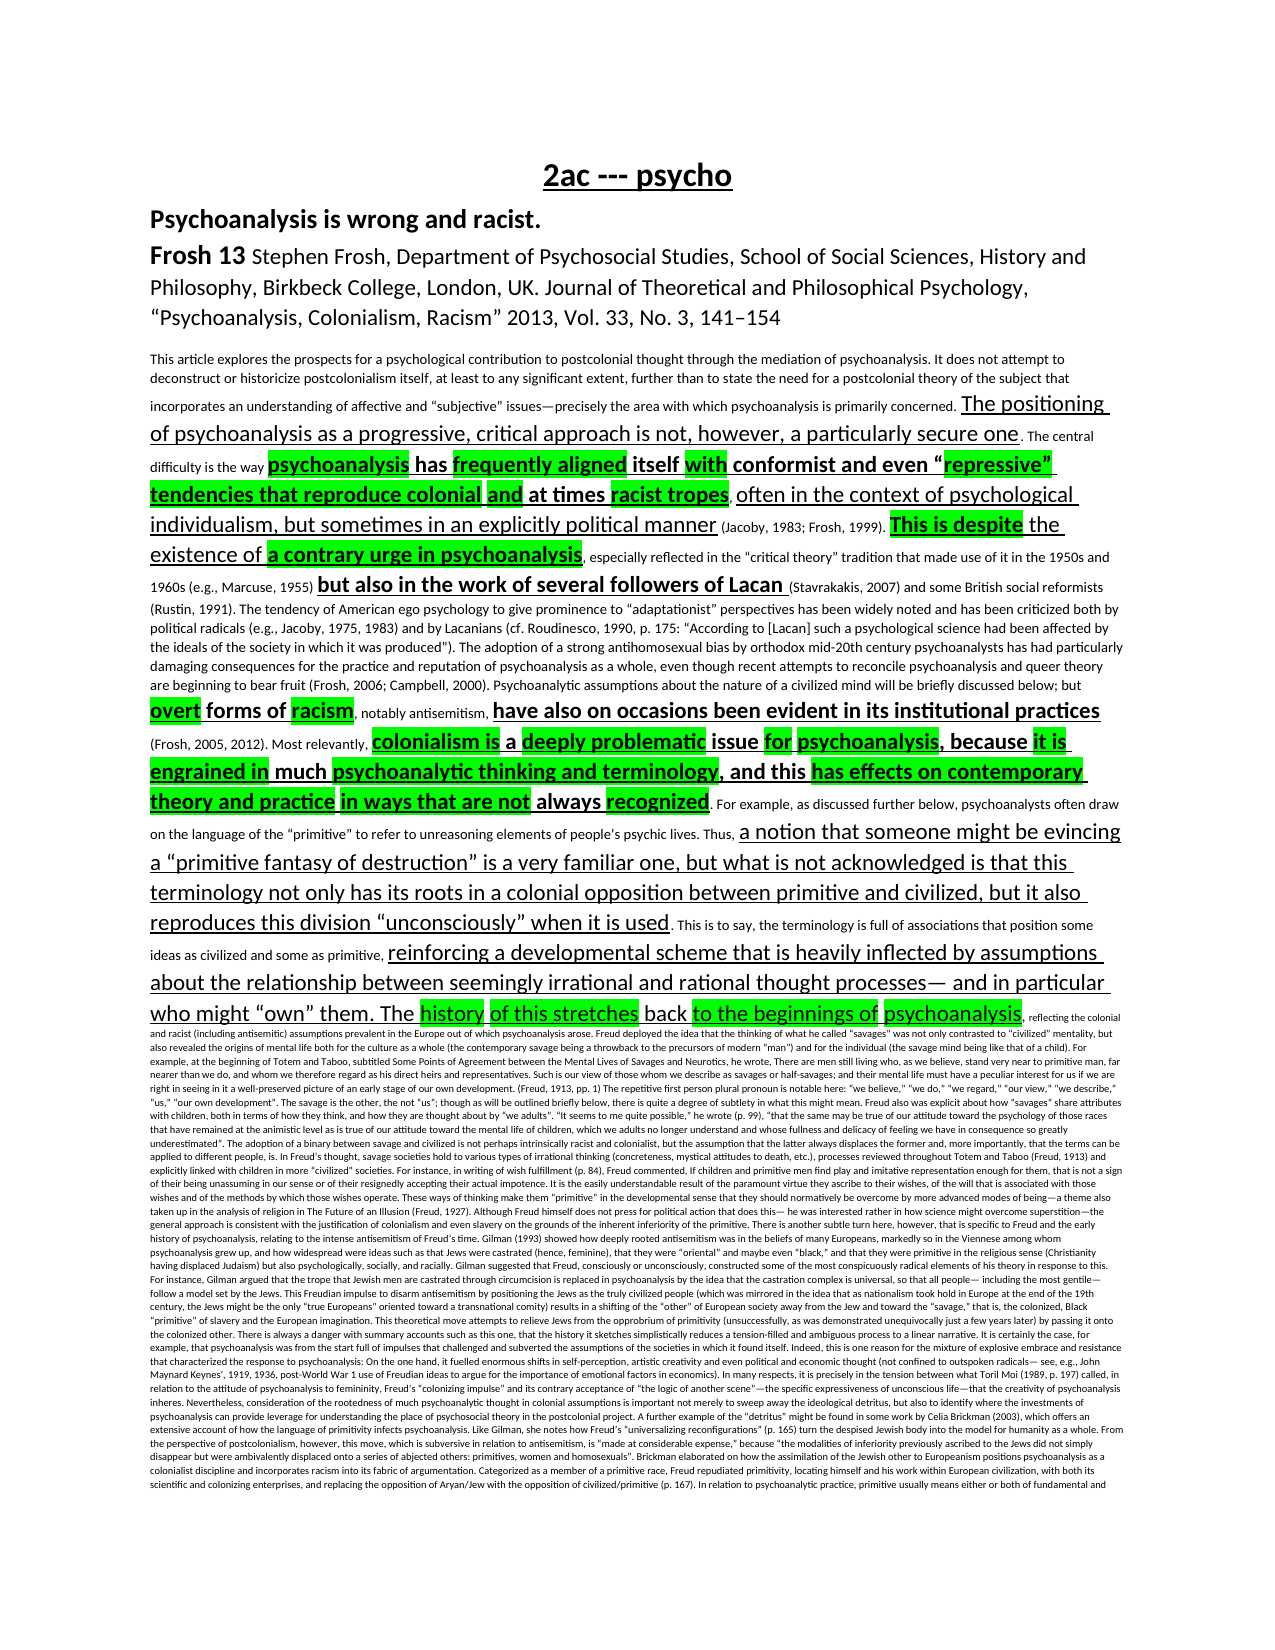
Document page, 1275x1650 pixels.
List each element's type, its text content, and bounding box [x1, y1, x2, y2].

text Frosh 13 Stephen Frosh, Department of Psychosocial Studies, School of Social Sciences, History and Philosophy, Birkbeck College, London, UK. Journal of Theoretical and Philosophical Psychology, “Psychoanalysis, Colonialism, Racism” 2013, Vol. 33, No. 3, 141–154 [150, 238, 1125, 331]
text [150, 350, 1125, 1491]
subtitle Psychoanalysis is wrong and racist. [150, 202, 1125, 235]
subtitle 2ac --- psycho [150, 154, 1125, 195]
